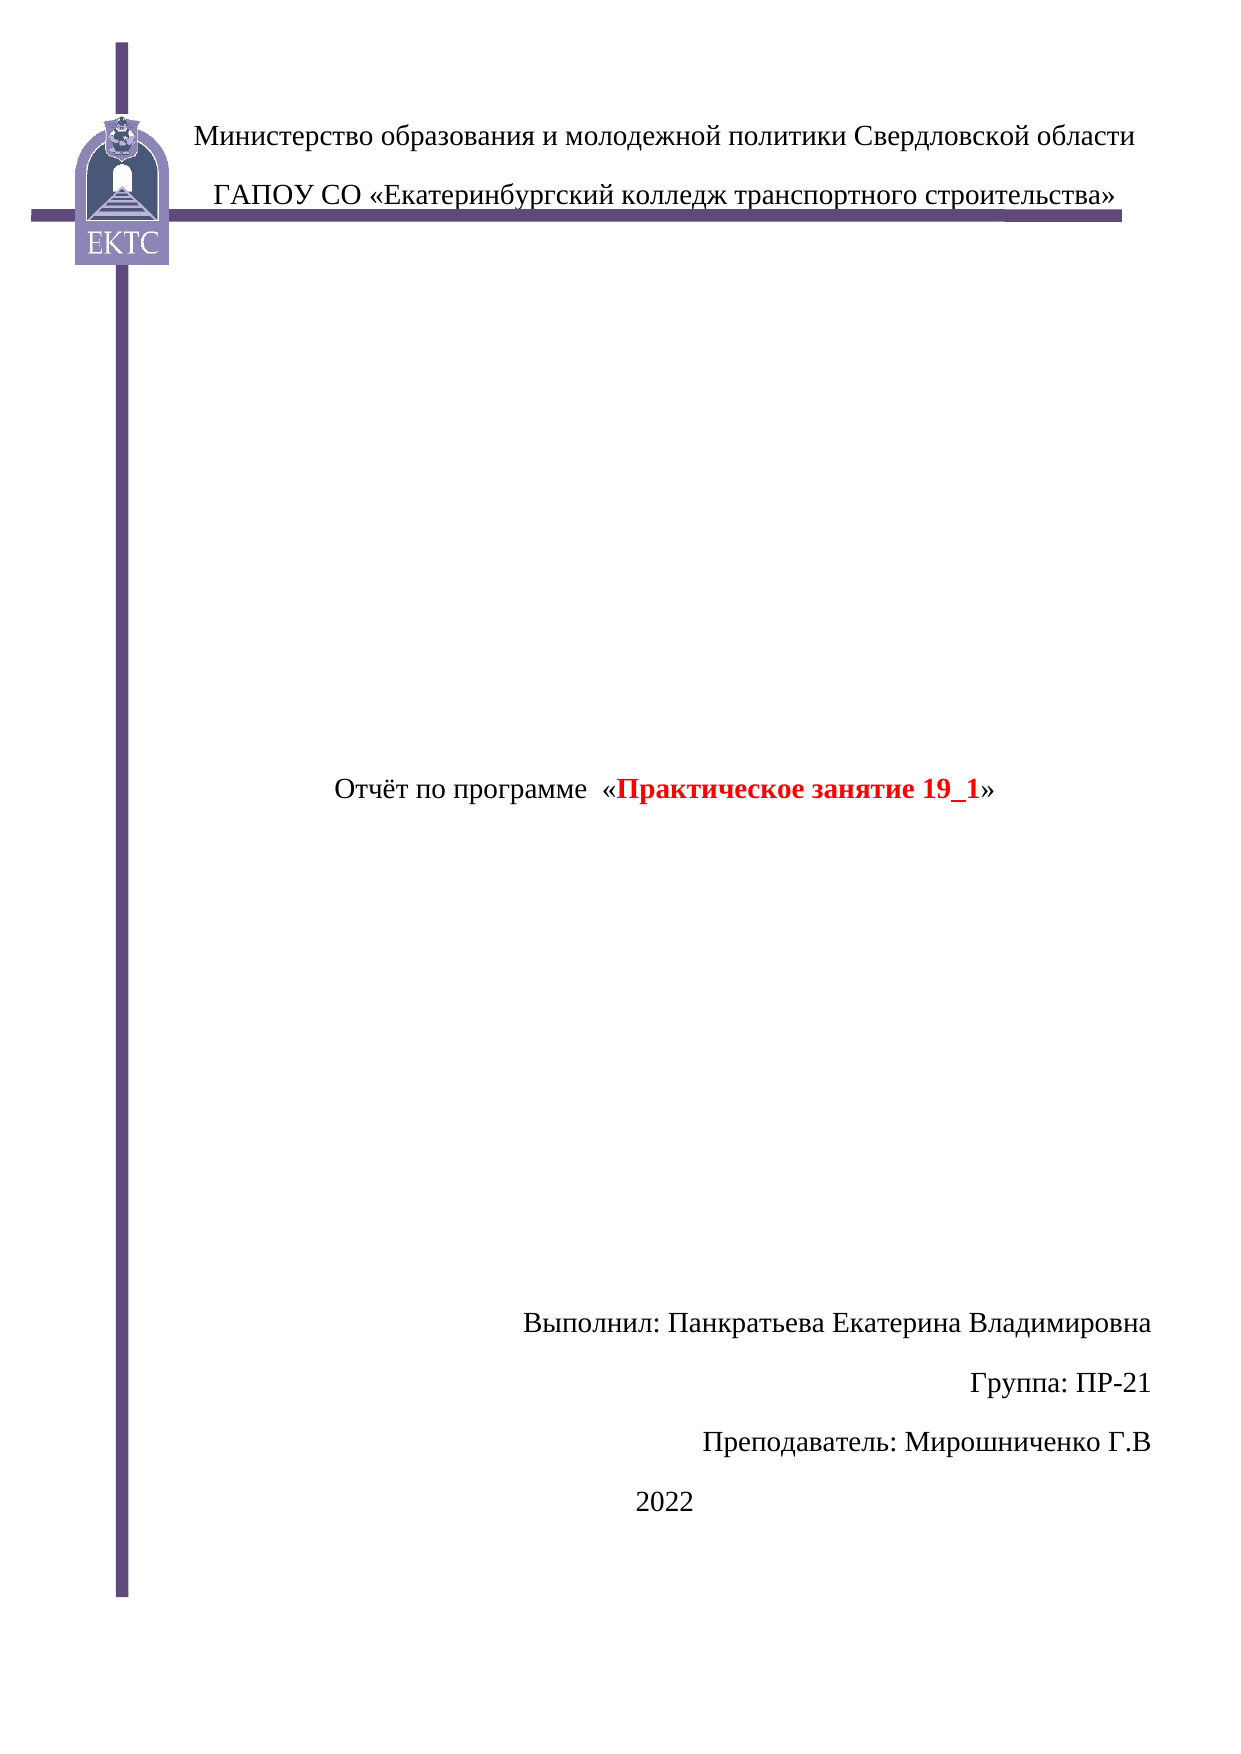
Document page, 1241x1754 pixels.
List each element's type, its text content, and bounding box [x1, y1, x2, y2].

text 2022 [177, 1484, 1152, 1517]
text Министерство образования и молодежной политики Свердловской области [177, 118, 1152, 152]
text Преподаватель: Мирошниченко Г.В [177, 1424, 1152, 1458]
text Выполнил: Панкратьева Екатерина Владимировна [177, 1306, 1152, 1339]
text ГАПОУ СО «Екатеринбургский колледж транспортного строительства» [177, 177, 1152, 211]
text Группа: ПР-21 [177, 1365, 1152, 1398]
picture [75, 114, 169, 265]
text Отчёт по программе «Практическое занятие 19_1» [177, 771, 1152, 805]
